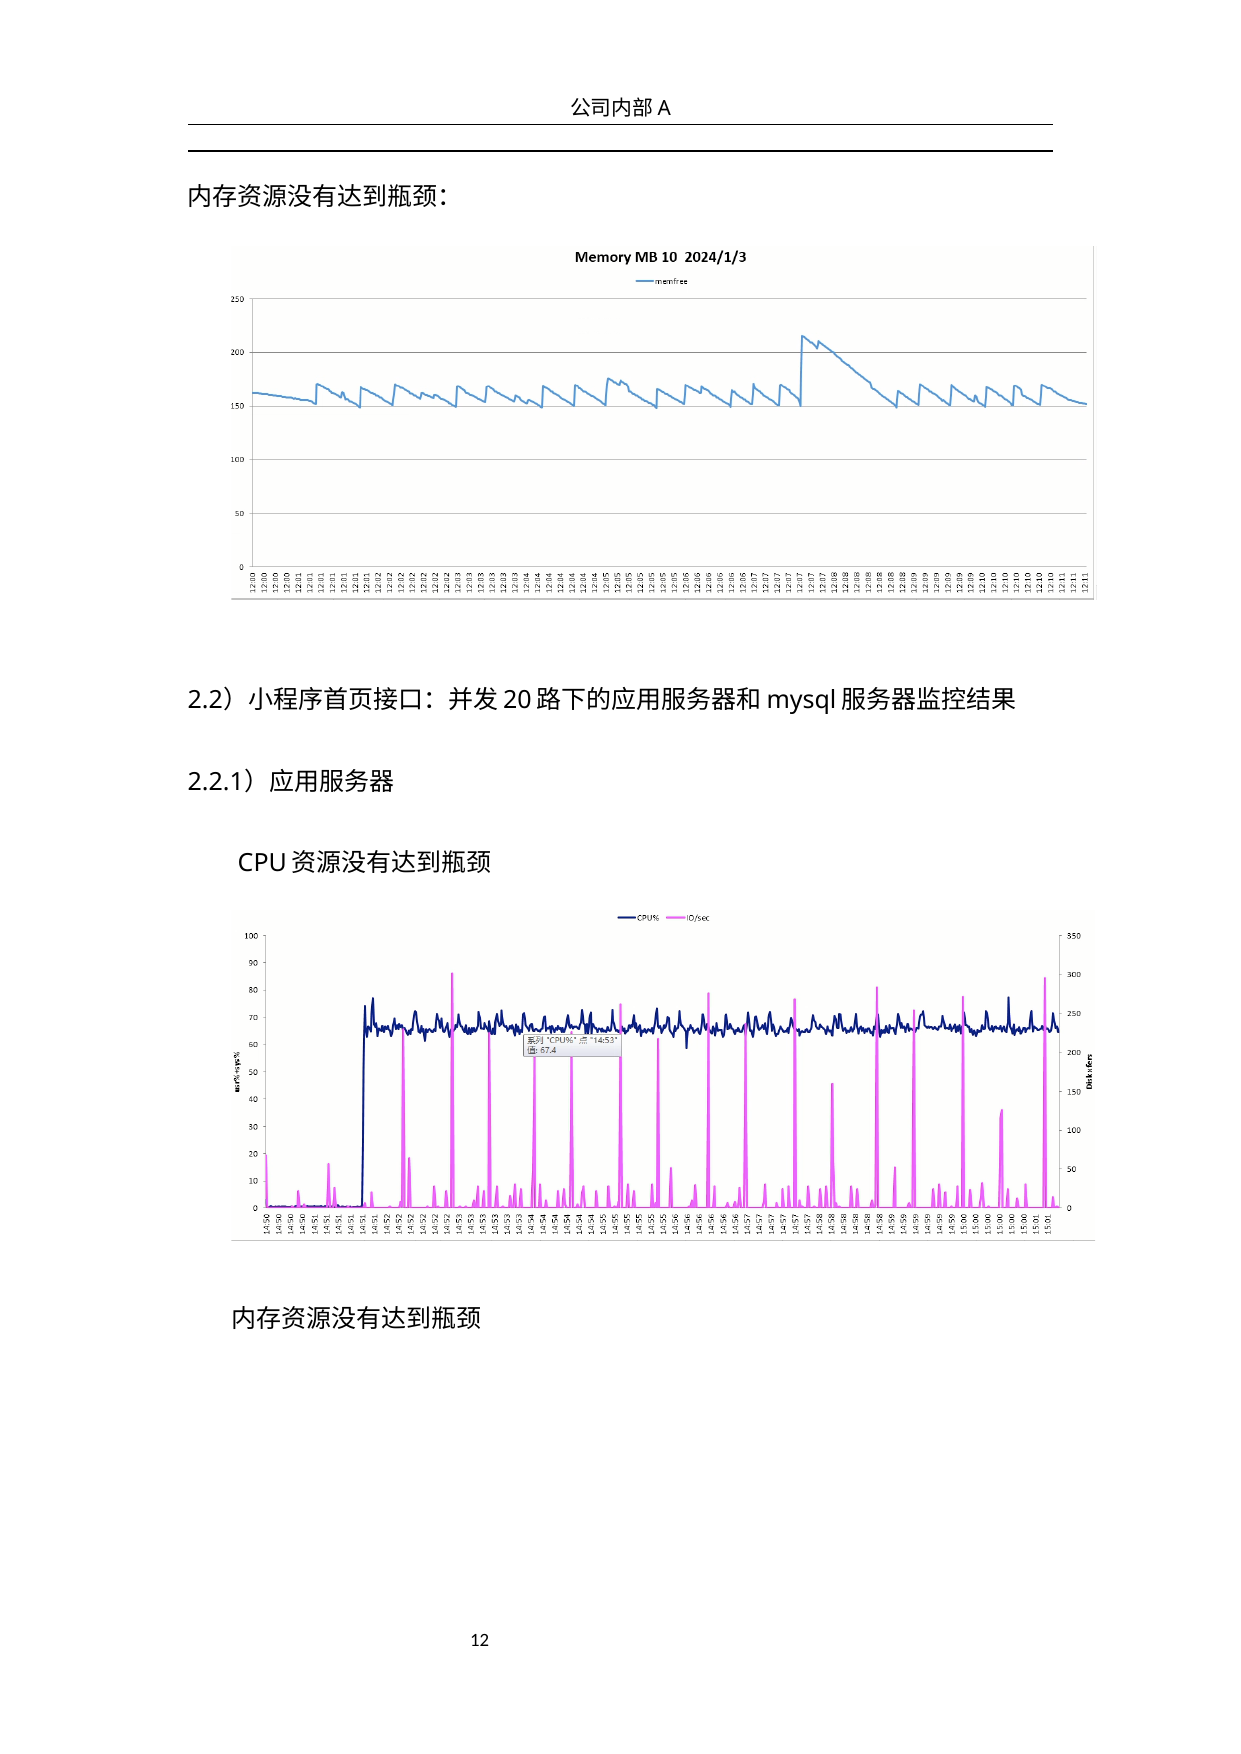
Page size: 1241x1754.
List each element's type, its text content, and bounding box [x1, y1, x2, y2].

picture [231, 910, 1096, 1241]
text 内存资源没有达到瓶颈 [187, 1284, 1053, 1349]
text CPU资源没有达到瓶颈 [187, 829, 1053, 894]
text 2.2.1）应用服务器 [187, 748, 1053, 813]
text 内存资源没有达到瓶颈： [187, 163, 1053, 228]
picture [231, 246, 1097, 600]
text 2.2）小程序首页接口：并发20路下的应用服务器和mysql服务器监控结果 [187, 667, 1053, 732]
